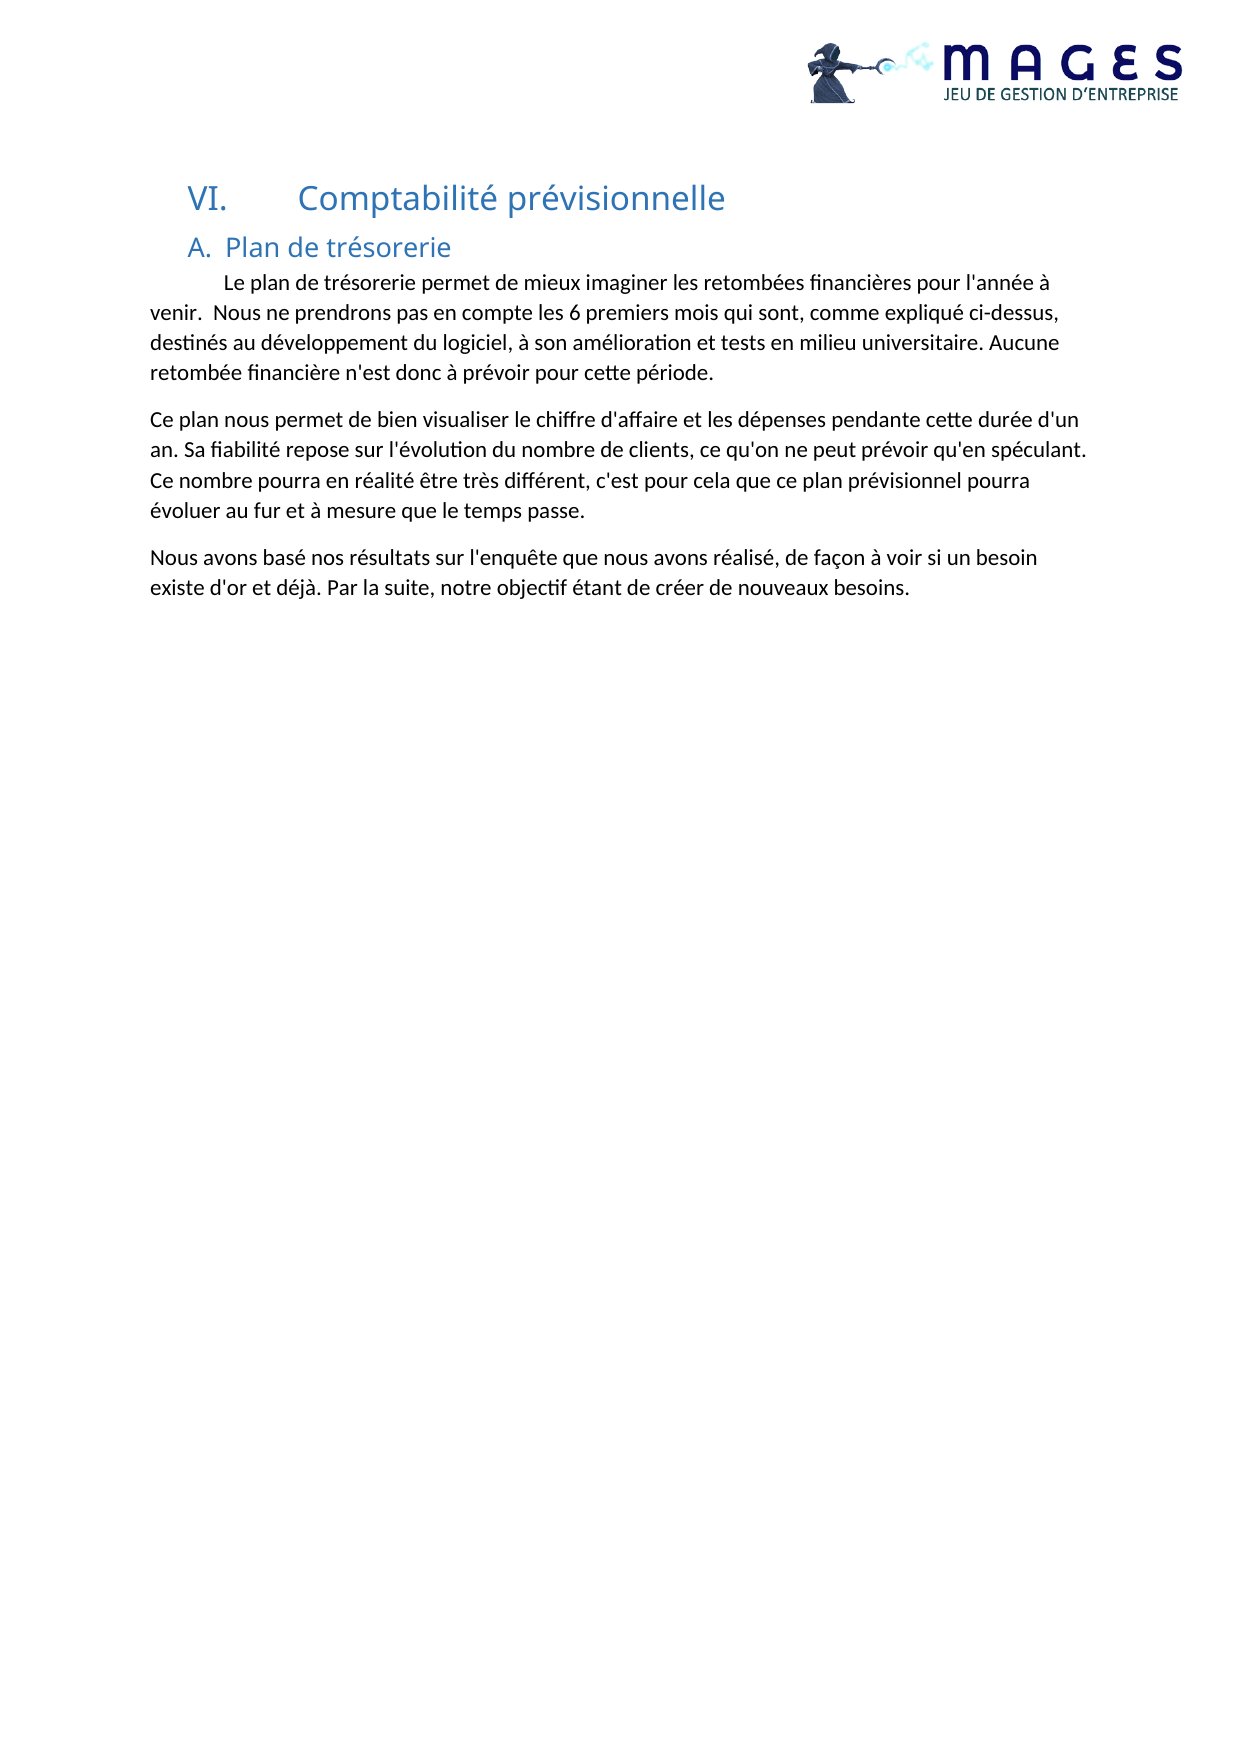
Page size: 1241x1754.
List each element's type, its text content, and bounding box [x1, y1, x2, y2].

text Ce plan nous permet de bien visualiser le chiffre d'affaire et les dépenses pendante cette durée d'un an. Sa fiabilité repose sur l'évolution du nombre de clients, ce qu'on ne peut prévoir qu'en spéculant. Ce nombre pourra en réalité être très différent, c'est pour cela que ce plan prévisionnel pourra évoluer au fur et à mesure que le temps passe. [150, 405, 1090, 524]
subtitle Comptabilité prévisionnelle [187, 175, 1090, 220]
text Nous avons basé nos résultats sur l'enquête que nous avons réalisé, de façon à voir si un besoin existe d'or et déjà. Par la suite, notre objectif étant de créer de nouveaux besoins. [150, 543, 1090, 601]
text Le plan de trésorerie permet de mieux imaginer les retombées financières pour l'année à venir. Nous ne prendrons pas en compte les 6 premiers mois qui sont, comme expliqué ci-dessus, destinés au développement du logiciel, à son amélioration et tests en milieu universitaire. Aucune retombée financière n'est donc à prévoir pour cette période. [150, 268, 1090, 387]
subtitle Plan de trésorerie [187, 228, 1090, 265]
picture [805, 40, 1193, 104]
